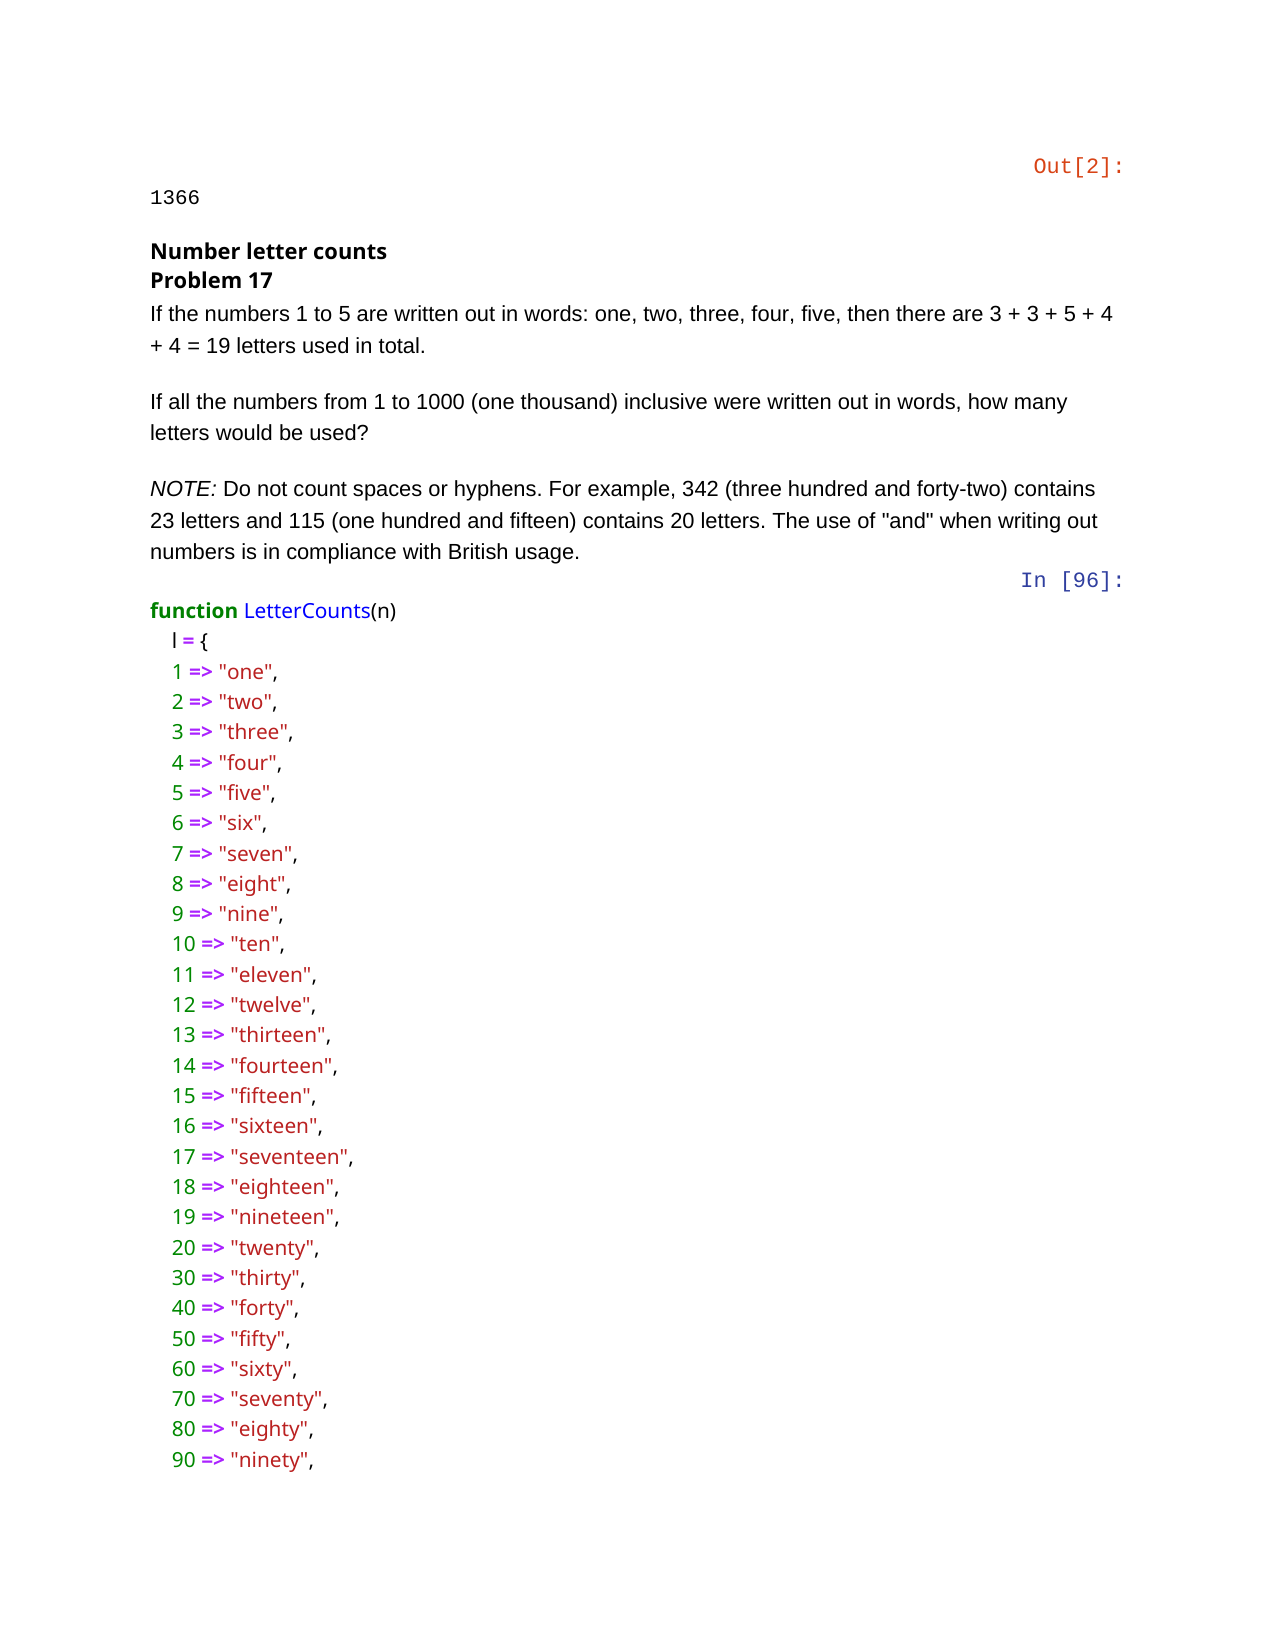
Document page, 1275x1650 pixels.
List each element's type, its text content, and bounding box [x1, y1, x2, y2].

text 70 => "seventy", [150, 1382, 1125, 1413]
text If all the numbers from 1 to 1000 (one thousand) inclusive were written out in words, how many letters would be used? [150, 383, 1125, 445]
text 17 => "seventeen", [150, 1140, 1125, 1170]
text 4 => "four", [150, 746, 1125, 776]
text 15 => "fifteen", [150, 1079, 1125, 1109]
text 3 => "three", [150, 716, 1125, 746]
text 2 => "two", [150, 685, 1125, 716]
text 1 => "one", [150, 655, 1125, 685]
text l = { [150, 624, 1125, 655]
text Out[2]: [150, 150, 1125, 180]
text 6 => "six", [150, 806, 1125, 837]
text Number letter counts Problem 17 [150, 236, 1125, 295]
text 7 => "seven", [150, 837, 1125, 867]
text function LetterCounts(n) [150, 594, 1125, 624]
text 16 => "sixteen", [150, 1109, 1125, 1140]
text 30 => "thirty", [150, 1261, 1125, 1291]
text 1366 [150, 180, 1125, 211]
text 40 => "forty", [150, 1291, 1125, 1322]
text 14 => "fourteen", [150, 1049, 1125, 1079]
text 60 => "sixty", [150, 1352, 1125, 1382]
text 10 => "ten", [150, 928, 1125, 958]
text 20 => "twenty", [150, 1231, 1125, 1261]
text 9 => "nine", [150, 897, 1125, 928]
text 90 => "ninety", [150, 1443, 1125, 1473]
text 18 => "eighteen", [150, 1170, 1125, 1201]
text 19 => "nineteen", [150, 1201, 1125, 1231]
text 5 => "five", [150, 776, 1125, 806]
text 13 => "thirteen", [150, 1019, 1125, 1049]
text 50 => "fifty", [150, 1322, 1125, 1352]
text 12 => "twelve", [150, 988, 1125, 1019]
text NOTE: Do not count spaces or hyphens. For example, 342 (three hundred and forty-two) contains 23 letters and 115 (one hundred and fifteen) contains 20 letters. The use of "and" when writing out numbers is in compliance with British usage. [150, 470, 1125, 564]
text 80 => "eighty", [150, 1413, 1125, 1443]
text 11 => "eleven", [150, 958, 1125, 988]
text 8 => "eight", [150, 867, 1125, 897]
text If the numbers 1 to 5 are written out in words: one, two, three, four, five, then there are 3 + 3 + 5 + 4 + 4 = 19 letters used in total. [150, 295, 1125, 358]
text In [96]: [150, 564, 1125, 594]
